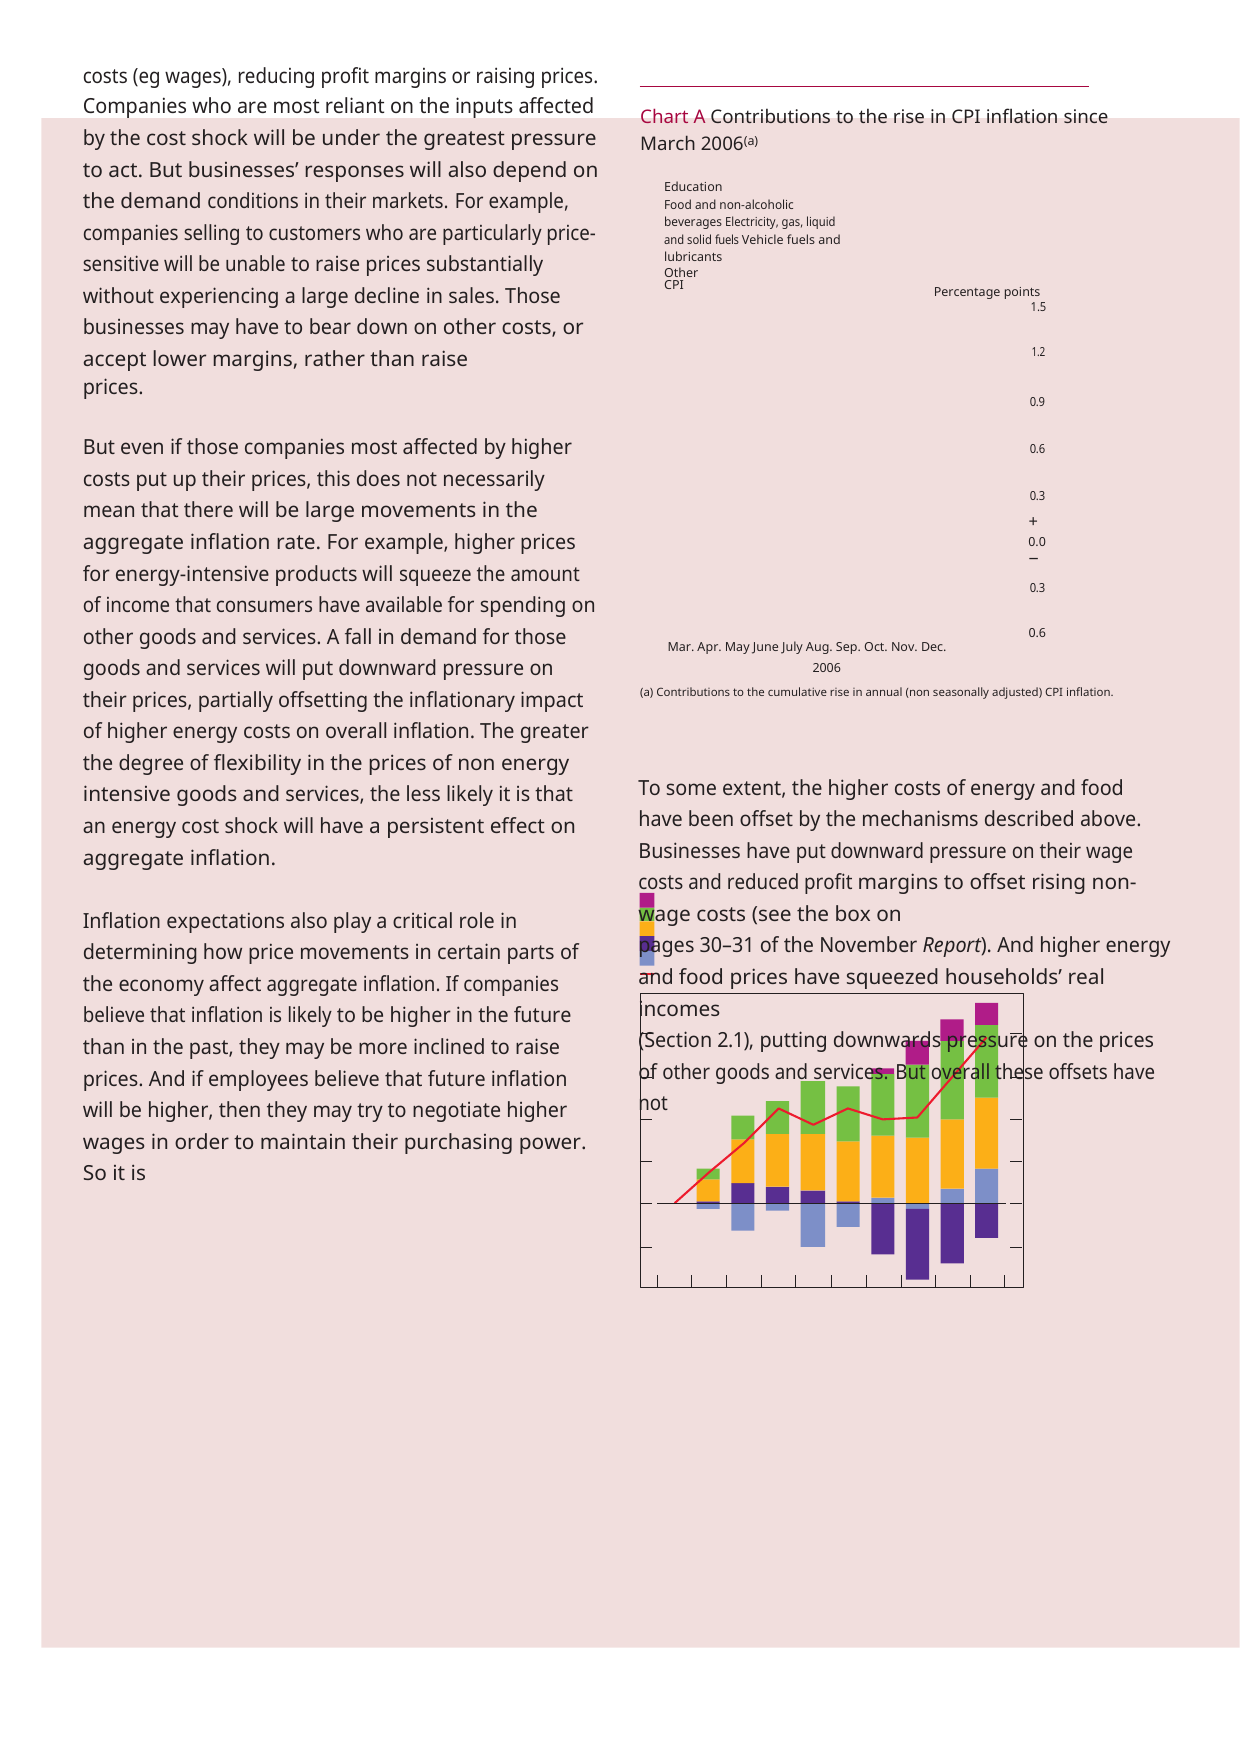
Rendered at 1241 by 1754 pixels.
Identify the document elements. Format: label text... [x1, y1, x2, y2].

text To some extent, the higher costs of energy and food have been offset by the mechanisms described above. Businesses have put downward pressure on their wage costs and reduced profit margins to offset rising non-wage costs (see the box on [638, 773, 1156, 927]
text Education [664, 178, 1173, 196]
text 1.2 [603, 343, 1045, 361]
text 0.6 [603, 440, 1045, 457]
text 0.9 [603, 393, 1045, 410]
text But even if those companies most affected by higher costs put up their prices, this does not necessarily mean that there will be large movements in the aggregate inflation rate. For example, higher prices for energy-intensive products will squeeze the amount of income that consumers have available for spending on other goods and services. A fall in demand for those goods and services will put downward pressure on their prices, partially offsetting the inflationary impact of higher energy costs on overall inflation. The greater the degree of flexibility in the prices of non energy intensive goods and services, the less likely it is that an energy cost shock will have a persistent effect on aggregate inflation. [83, 432, 597, 871]
text costs (eg wages), reducing profit margins or raising prices. [83, 64, 1173, 89]
text 0.3 [603, 487, 1045, 504]
text + [1028, 509, 1173, 532]
text 0.3 [603, 579, 1045, 596]
text Chart A Contributions to the rise in CPI inflation since March 2006(a) [640, 103, 1111, 156]
text 2006 [812, 659, 1173, 676]
text 0.6 [1028, 626, 1173, 640]
text Mar. Apr. May June July Aug. Sep. Oct. Nov. Dec. [667, 640, 1173, 654]
text – [1028, 549, 1173, 567]
text Companies who are most reliant on the inputs affected by the cost shock will be under the greatest pressure to act. But businesses’ responses will also depend on the demand conditions in their markets. For example, companies selling to customers who are particularly price-sensitive will be unable to raise prices substantially without experiencing a large decline in sales. Those businesses may have to bear down on other costs, or accept lower margins, rather than raise [83, 92, 599, 372]
text (Section 2.1), putting downwards pressure on the prices of other goods and services. But overall these offsets have not [638, 1025, 1156, 1117]
text 1.5 [1030, 300, 1173, 314]
text 0.0 [1028, 535, 1173, 549]
text pages 30–31 of the November Report). And higher energy and food prices have squeezed households’ real incomes [638, 931, 1173, 1022]
text Food and non-alcoholic beverages Electricity, gas, liquid and solid fuels Vehicle fuels and lubricants [664, 196, 852, 266]
text prices. [83, 376, 599, 400]
text Other [664, 266, 1173, 280]
text Inflation expectations also play a critical role in determining how price movements in certain parts of the economy affect aggregate inflation. If companies believe that inflation is likely to be higher in the future than in the past, they may be more inclined to raise prices. And if employees believe that future inflation will be higher, then they may try to negotiate higher wages in order to maintain their purchasing power. So it is [83, 906, 599, 1187]
text (a) Contributions to the cumulative rise in annual (non seasonally adjusted) CPI inflation. [640, 684, 1173, 699]
text CPI Percentage points [664, 281, 1173, 300]
